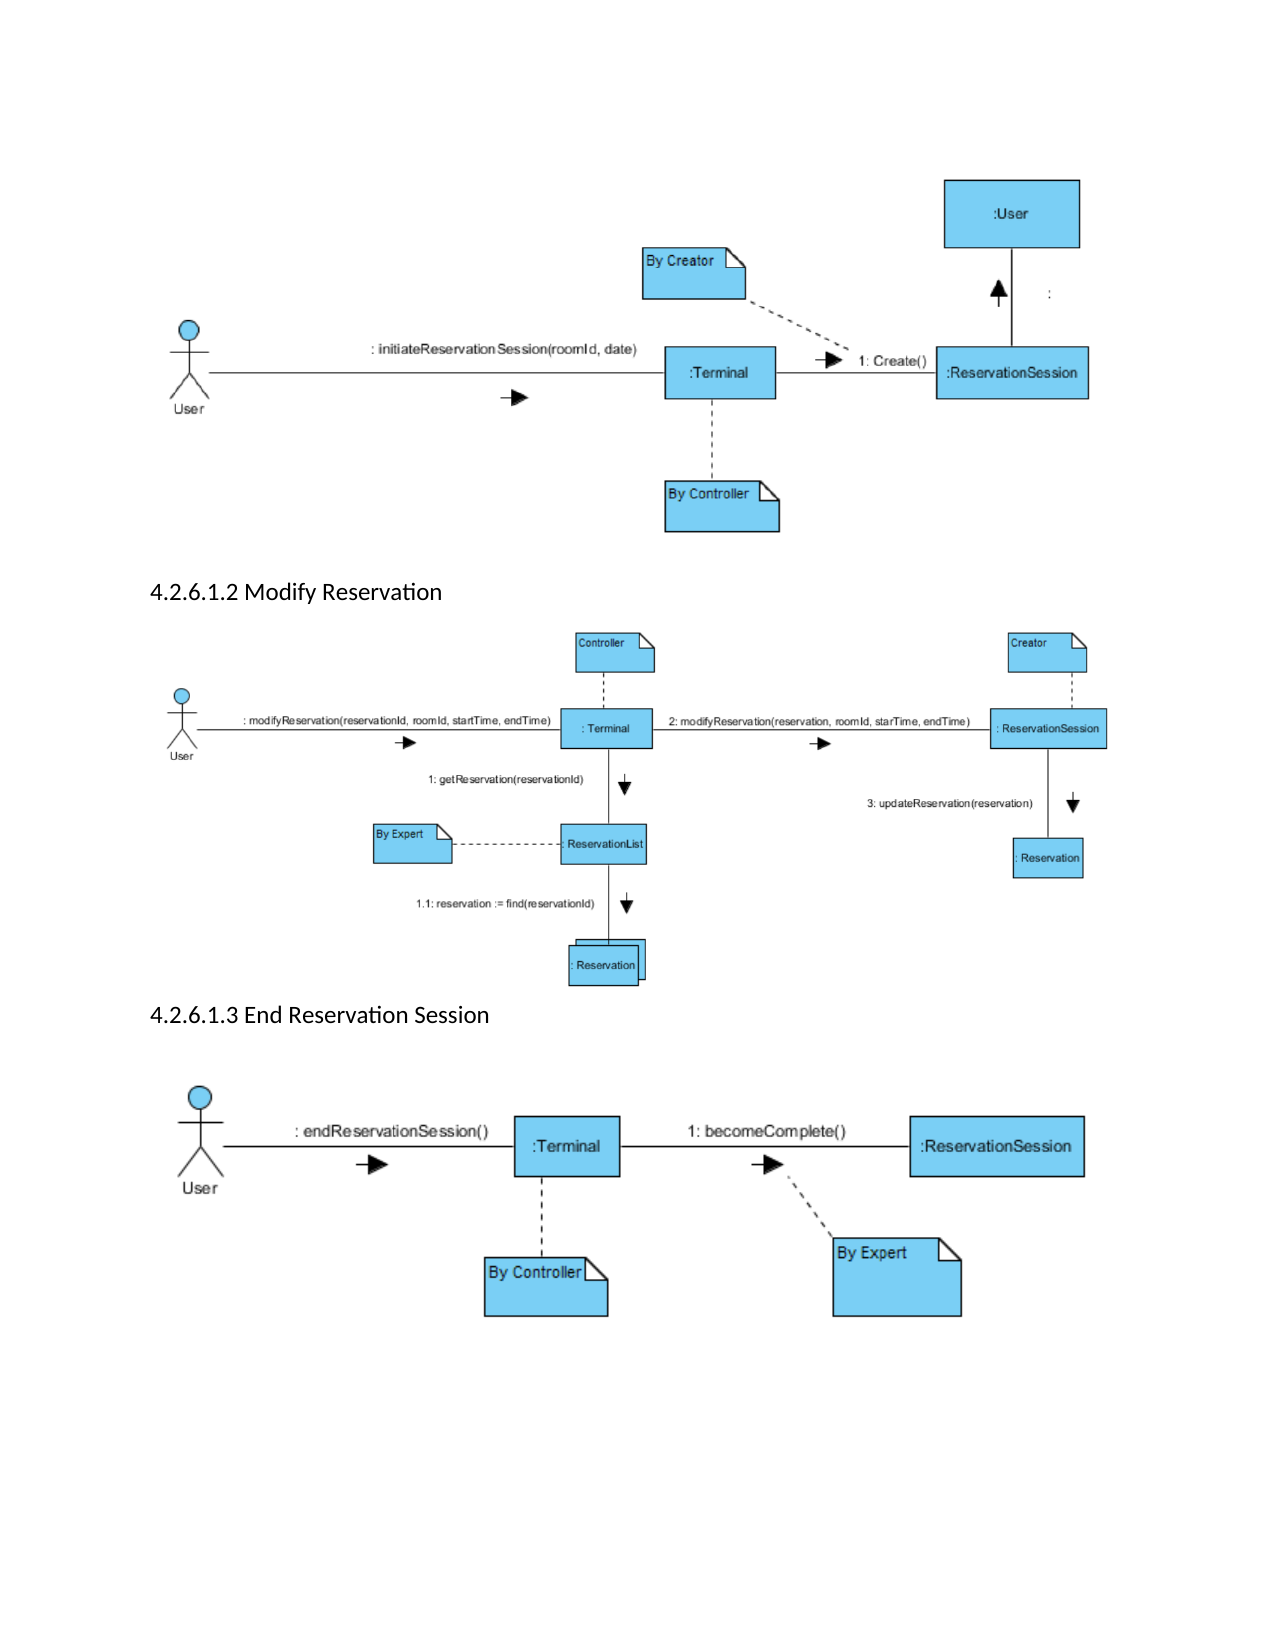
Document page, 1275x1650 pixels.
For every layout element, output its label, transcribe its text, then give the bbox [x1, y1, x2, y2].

picture [150, 622, 1125, 1000]
picture [150, 150, 1125, 563]
text 4.2.6.1.3 End Reservation Session [150, 1000, 1125, 1030]
picture [150, 1045, 1125, 1358]
text 4.2.6.1.2 Modify Reservation [150, 576, 1125, 607]
